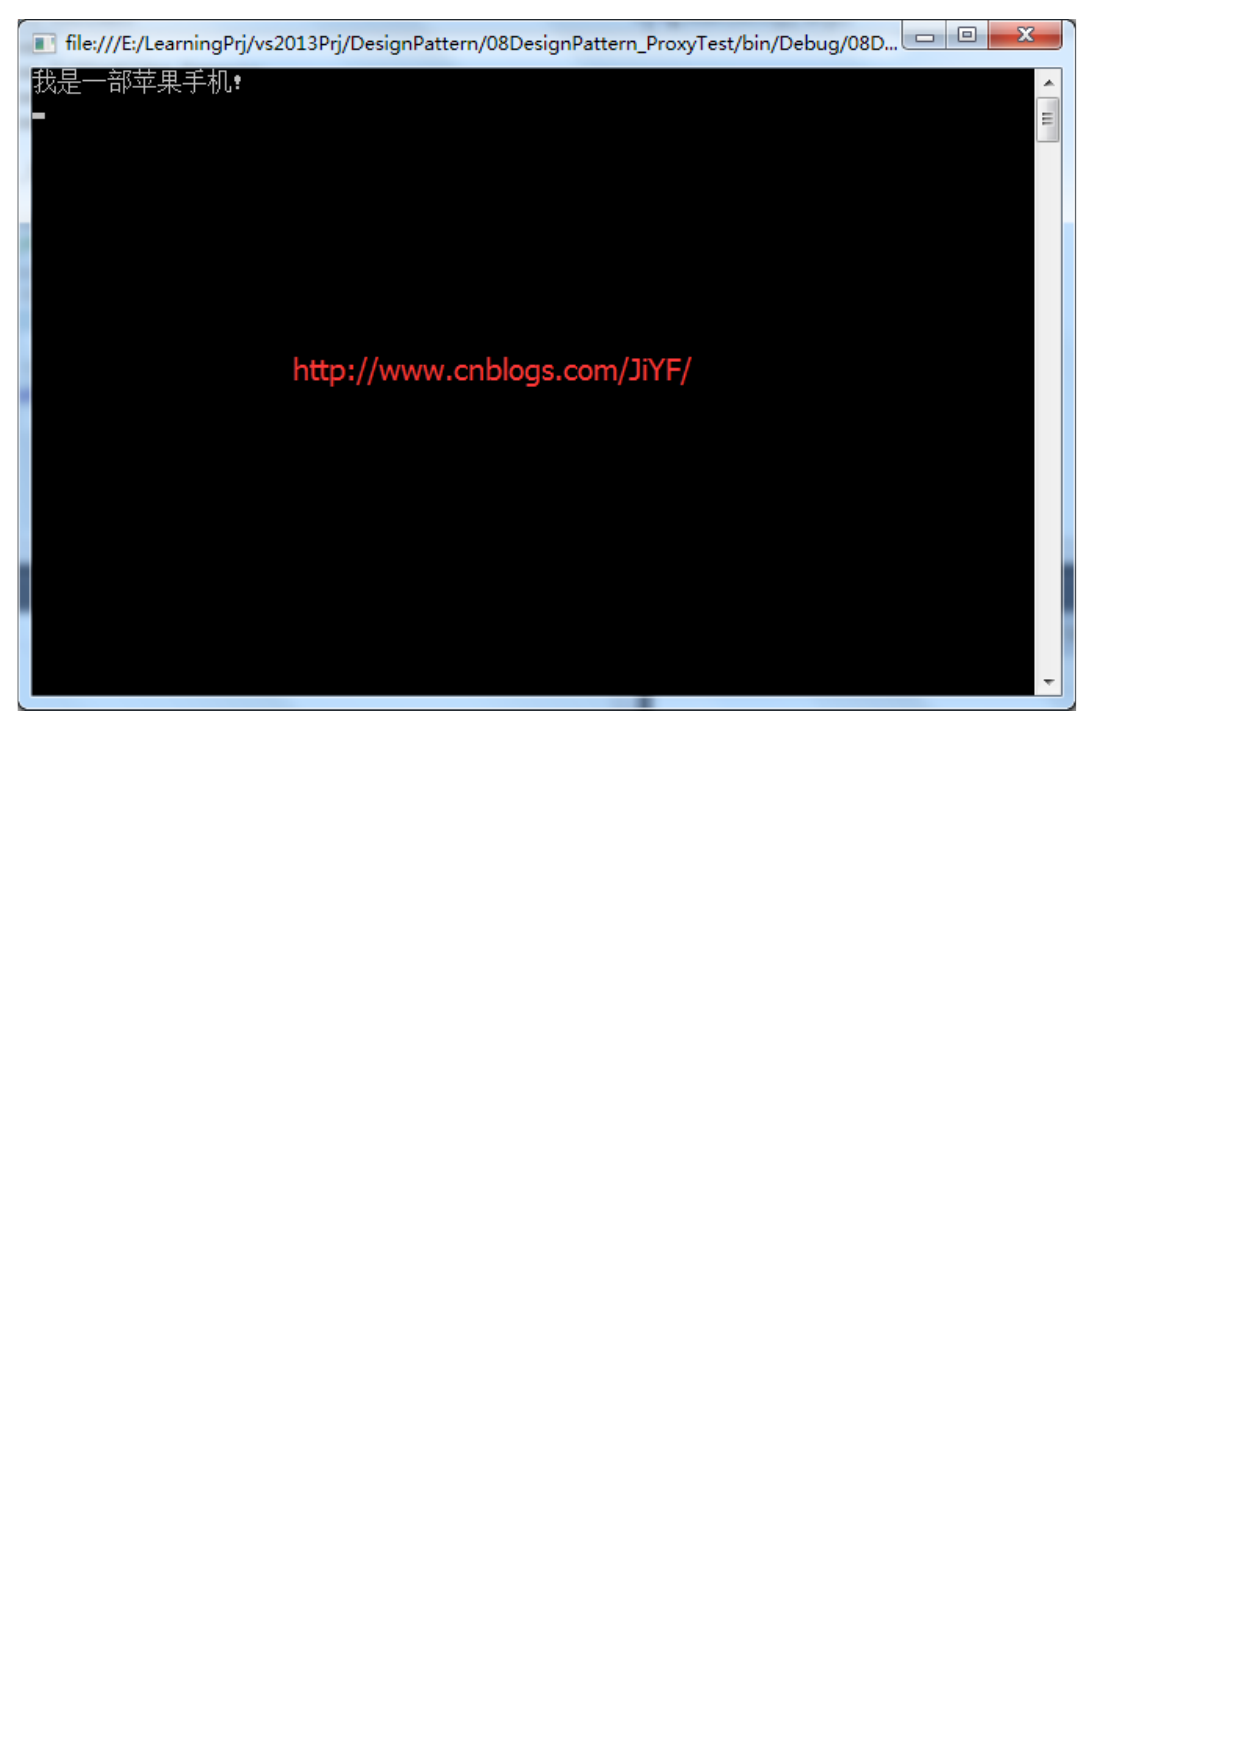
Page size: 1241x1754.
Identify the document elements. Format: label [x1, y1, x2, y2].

picture [17, 19, 1077, 711]
